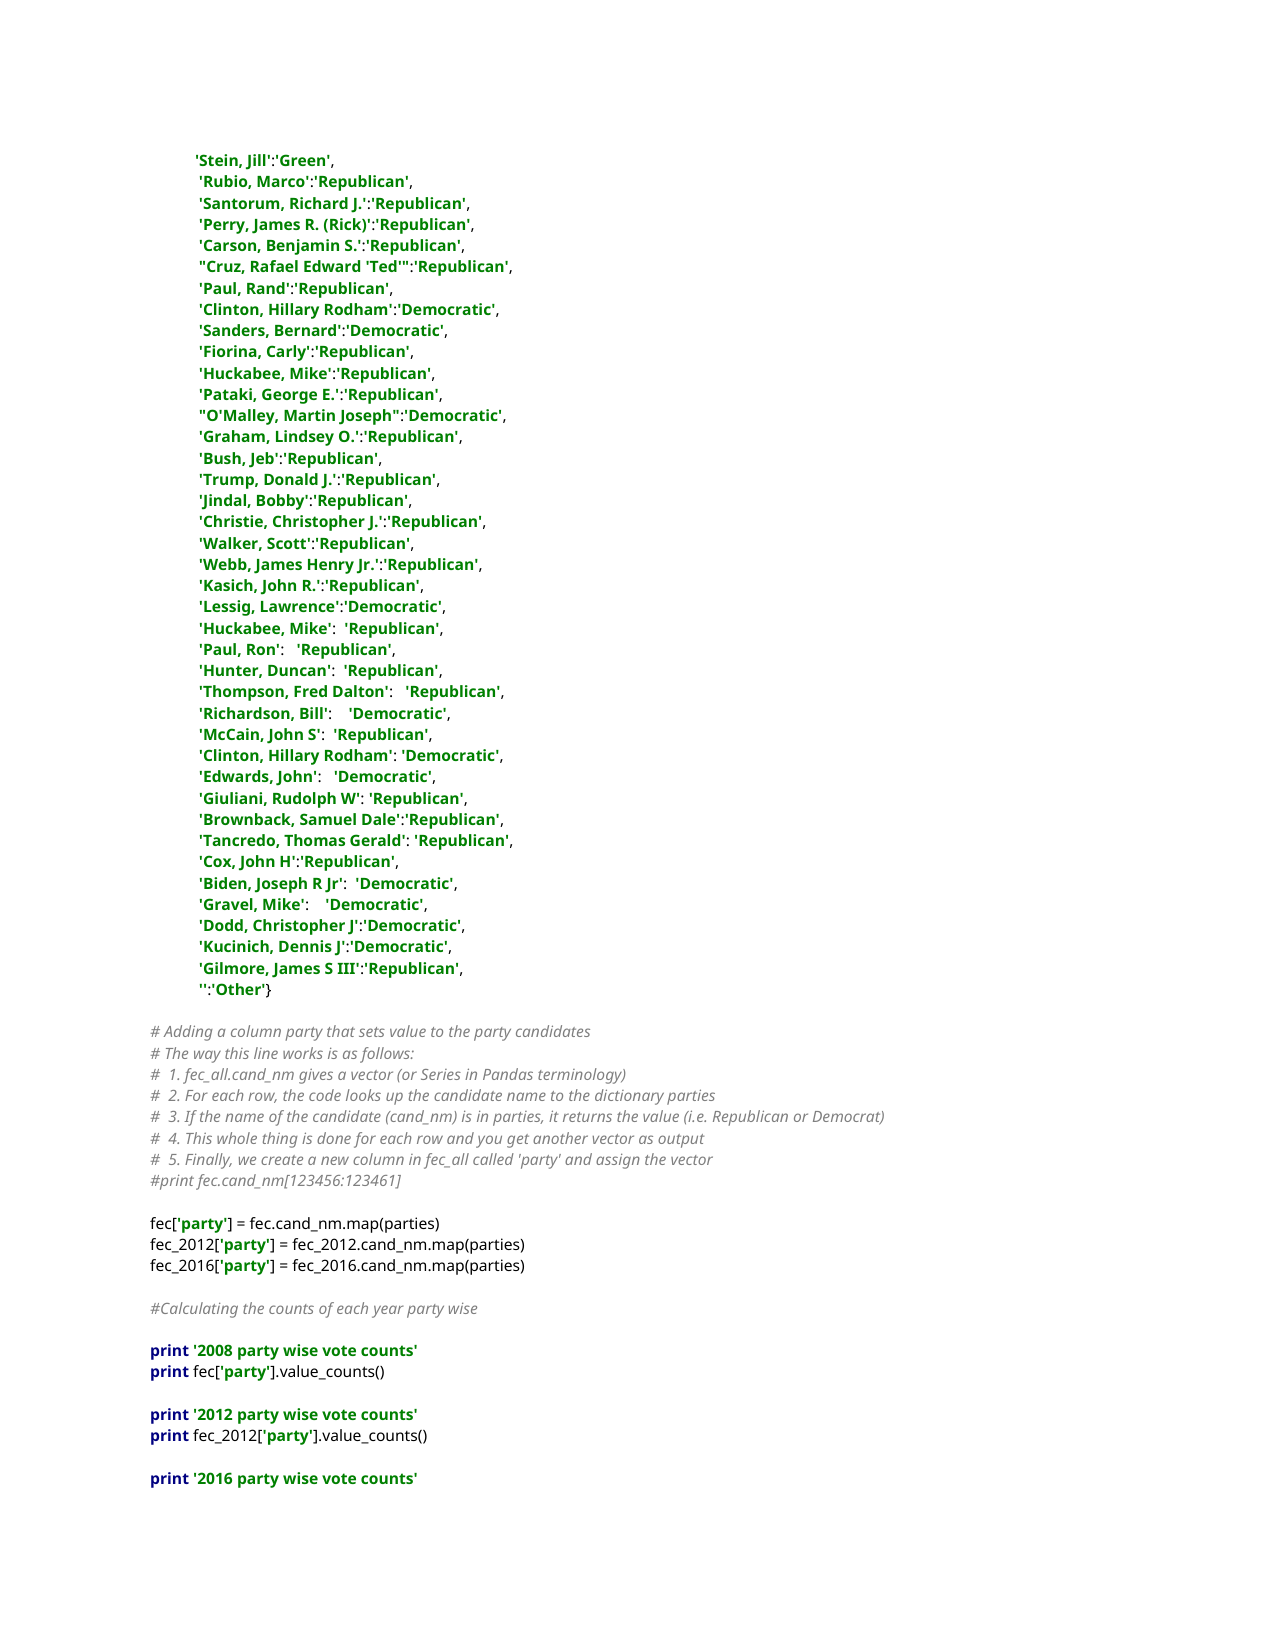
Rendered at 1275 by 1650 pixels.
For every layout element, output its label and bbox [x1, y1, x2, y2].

text [150, 150, 1125, 1489]
